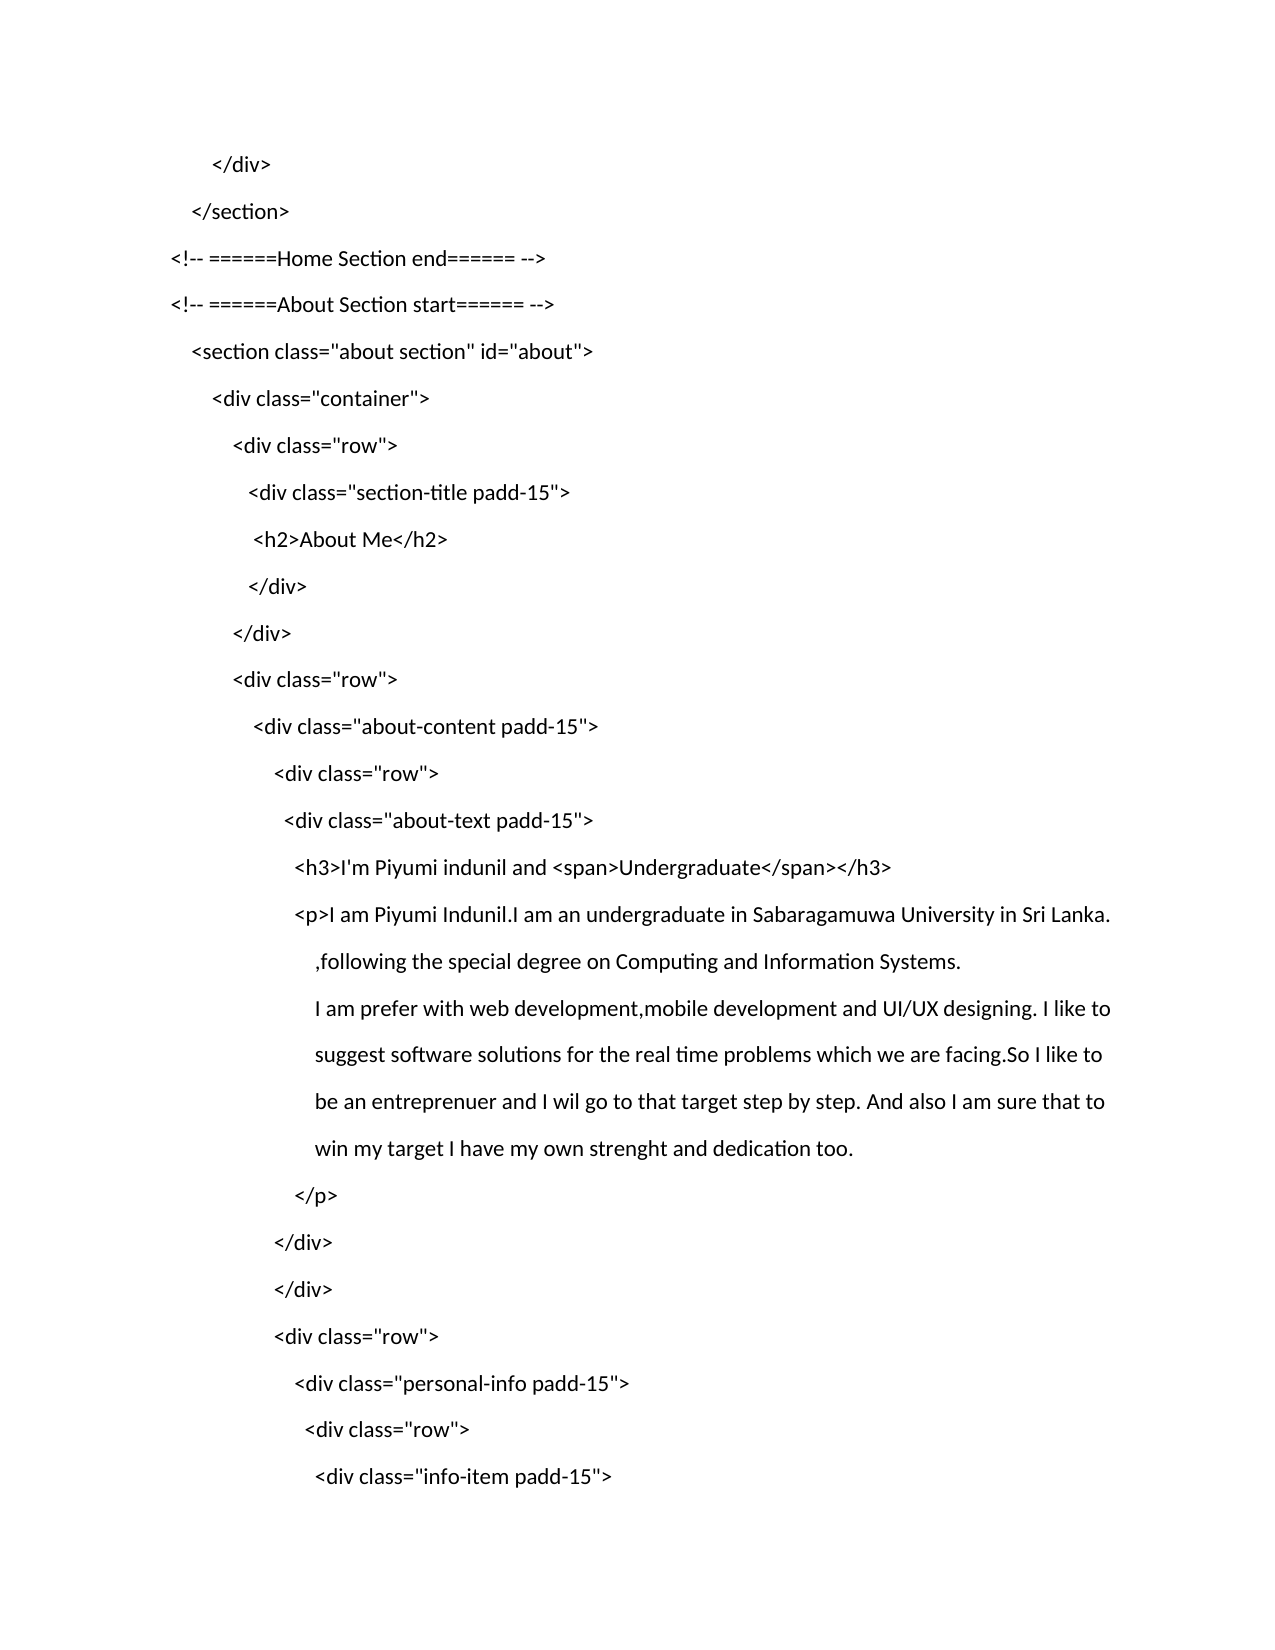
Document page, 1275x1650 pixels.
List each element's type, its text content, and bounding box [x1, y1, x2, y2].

text I am prefer with web development,mobile development and UI/UX designing. I like to [150, 994, 1125, 1022]
text </div> [150, 1275, 1125, 1303]
text </div> [150, 1228, 1125, 1256]
text <div class="row"> [150, 666, 1125, 694]
text <!-- ======Home Section end====== --> [150, 244, 1125, 272]
text <div class="row"> [150, 759, 1125, 787]
text </div> [150, 150, 1125, 178]
text </div> [150, 619, 1125, 647]
text ,following the special degree on Computing and Information Systems. [150, 947, 1125, 975]
text </p> [150, 1181, 1125, 1209]
text <div class="row"> [150, 1416, 1125, 1444]
text <div class="info-item padd-15"> [150, 1462, 1125, 1491]
text <div class="personal-info padd-15"> [150, 1369, 1125, 1397]
text <div class="about-text padd-15"> [150, 806, 1125, 834]
text </section> [150, 197, 1125, 225]
text <div class="container"> [150, 384, 1125, 412]
text <div class="row"> [150, 1322, 1125, 1350]
text <p>I am Piyumi Indunil.I am an undergraduate in Sabaragamuwa University in Sri Lanka. [150, 900, 1125, 928]
text </div> [150, 572, 1125, 600]
text <div class="row"> [150, 431, 1125, 459]
text win my target I have my own strenght and dedication too. [150, 1134, 1125, 1162]
text <div class="section-title padd-15"> [150, 478, 1125, 506]
text <!-- ======About Section start====== --> [150, 291, 1125, 319]
text suggest software solutions for the real time problems which we are facing.So I like to [150, 1041, 1125, 1069]
text <div class="about-content padd-15"> [150, 712, 1125, 741]
text <h2>About Me</h2> [150, 525, 1125, 553]
text be an entreprenuer and I wil go to that target step by step. And also I am sure that to [150, 1087, 1125, 1116]
text <h3>I'm Piyumi indunil and <span>Undergraduate</span></h3> [150, 853, 1125, 881]
text <section class="about section" id="about"> [150, 337, 1125, 366]
